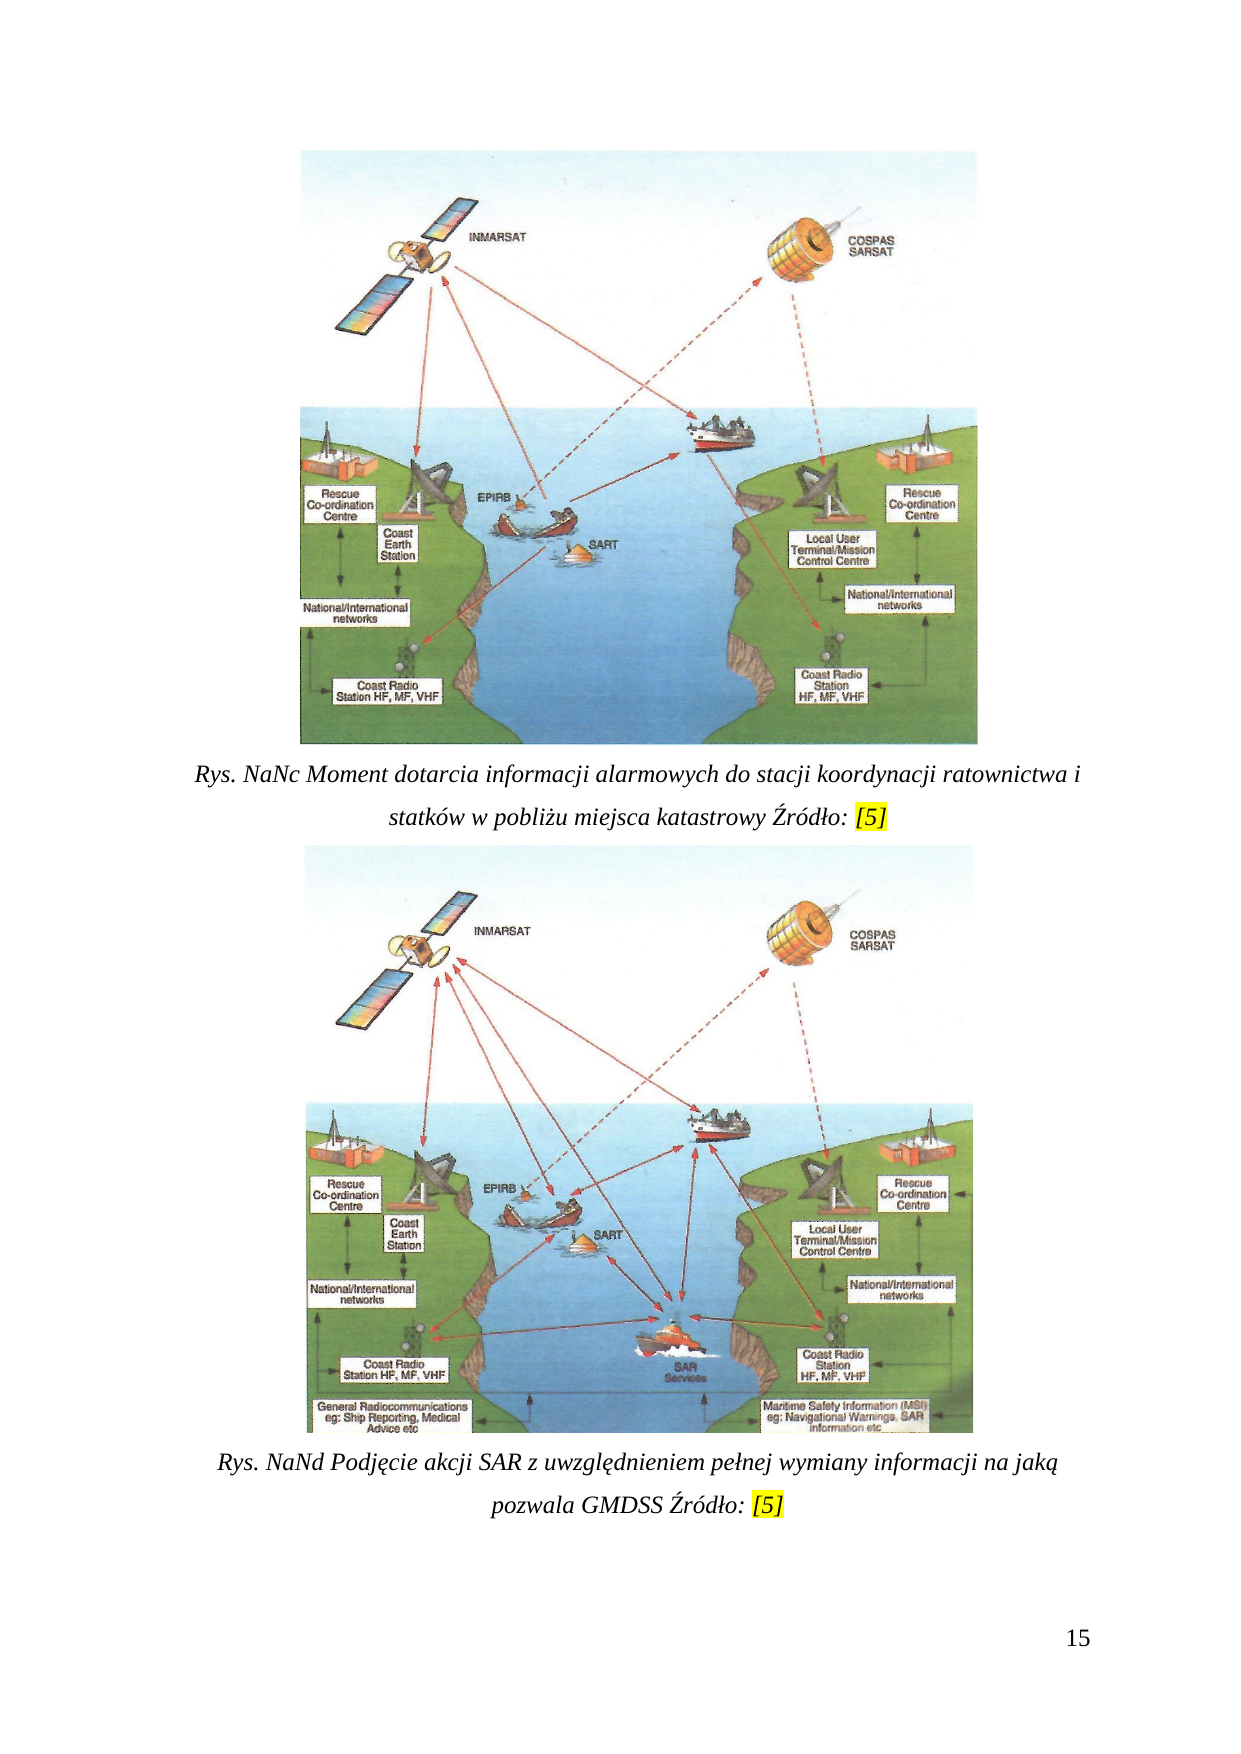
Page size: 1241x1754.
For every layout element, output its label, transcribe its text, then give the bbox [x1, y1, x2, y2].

picture [300, 150, 978, 745]
picture [304, 845, 974, 1433]
text Rys. NaNd Podjęcie akcji SAR z uwzględnieniem pełnej wymiany informacji na jaką pozwala GMDSS Źródło: [5] [187, 1447, 1090, 1518]
text Rys. NaNc Moment dotarcia informacji alarmowych do stacji koordynacji ratownictwa i statków w pobliżu miejsca katastrowy Źródło: [5] [187, 759, 1090, 831]
